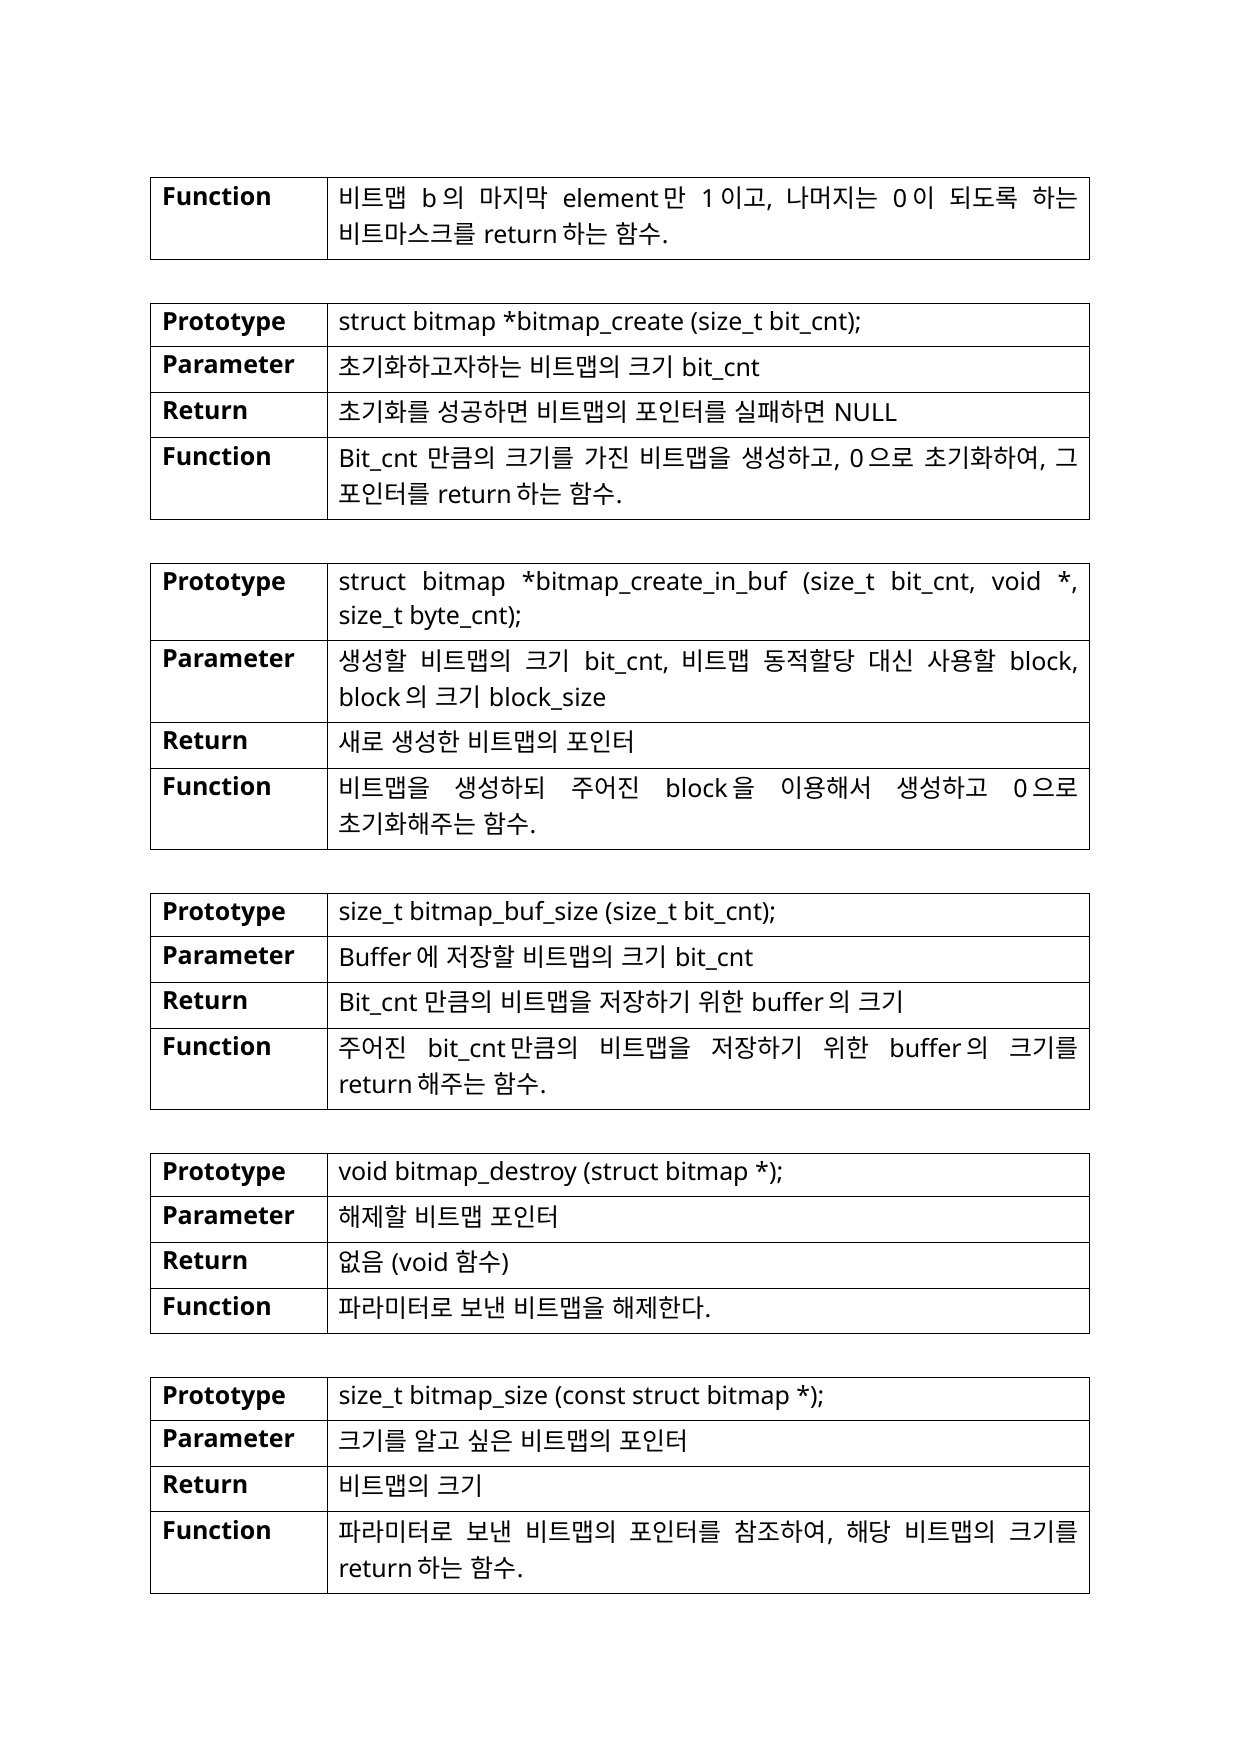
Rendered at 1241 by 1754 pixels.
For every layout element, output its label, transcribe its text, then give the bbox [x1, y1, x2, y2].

table_cell Bit_cnt 만큼의 비트맵을 저장하기 위한 buffer의 크기 [328, 983, 1089, 1027]
table_cell Return [151, 1243, 327, 1287]
table_header struct bitmap *bitmap_create_in_buf (size_t bit_cnt, void *, size_t byte_cnt); [328, 564, 1089, 640]
table_cell Return [151, 1467, 327, 1511]
table_header struct bitmap *bitmap_create (size_t bit_cnt); [328, 304, 1089, 346]
table_cell Parameter [151, 347, 327, 392]
table_cell 없음 (void 함수) [328, 1243, 1089, 1287]
table_header size_t bitmap_size (const struct bitmap *); [328, 1378, 1089, 1420]
table_cell 크기를 알고 싶은 비트맵의 포인터 [328, 1421, 1089, 1466]
table_header Prototype [151, 1378, 327, 1420]
table_cell Function [151, 1289, 327, 1333]
table_cell Parameter [151, 937, 327, 982]
table_cell 초기화하고자하는 비트맵의 크기 bit_cnt [328, 347, 1089, 392]
table_cell Function [151, 1512, 327, 1593]
table_cell 비트맵을 생성하되 주어진 block을 이용해서 생성하고 0으로 초기화해주는 함수. [328, 769, 1089, 849]
table_cell 파라미터로 보낸 비트맵의 포인터를 참조하여, 해당 비트맵의 크기를 return하는 함수. [328, 1512, 1089, 1593]
table_header Prototype [151, 564, 327, 640]
table_header Prototype [151, 894, 327, 936]
table_cell 생성할 비트맵의 크기 bit_cnt, 비트맵 동적할당 대신 사용할 block, block의 크기 block_size [328, 641, 1089, 722]
table_cell Function [151, 769, 327, 849]
table_cell Parameter [151, 1421, 327, 1466]
table_cell Parameter [151, 1197, 327, 1242]
table_cell Function [151, 178, 327, 259]
table_cell 초기화를 성공하면 비트맵의 포인터를 실패하면 NULL [328, 393, 1089, 437]
table_cell Return [151, 393, 327, 437]
table_cell Buffer에 저장할 비트맵의 크기 bit_cnt [328, 937, 1089, 982]
table_cell Function [151, 1029, 327, 1109]
table_cell Bit_cnt 만큼의 크기를 가진 비트맵을 생성하고, 0으로 초기화하여, 그 포인터를 return하는 함수. [328, 438, 1089, 519]
table_cell Parameter [151, 641, 327, 722]
table_cell Return [151, 723, 327, 767]
table_cell 비트맵의 크기 [328, 1467, 1089, 1511]
table_header size_t bitmap_buf_size (size_t bit_cnt); [328, 894, 1089, 936]
table_cell Return [151, 983, 327, 1027]
table_header void bitmap_destroy (struct bitmap *); [328, 1154, 1089, 1196]
table_cell 해제할 비트맵 포인터 [328, 1197, 1089, 1242]
table_cell 파라미터로 보낸 비트맵을 해제한다. [328, 1289, 1089, 1333]
table_cell 비트맵 b의 마지막 element만 1이고, 나머지는 0이 되도록 하는 비트마스크를 return하는 함수. [328, 178, 1089, 259]
table_cell 주어진 bit_cnt만큼의 비트맵을 저장하기 위한 buffer의 크기를 return해주는 함수. [328, 1029, 1089, 1109]
table_header Prototype [151, 304, 327, 346]
table_cell 새로 생성한 비트맵의 포인터 [328, 723, 1089, 767]
table_cell Function [151, 438, 327, 519]
table_header Prototype [151, 1154, 327, 1196]
